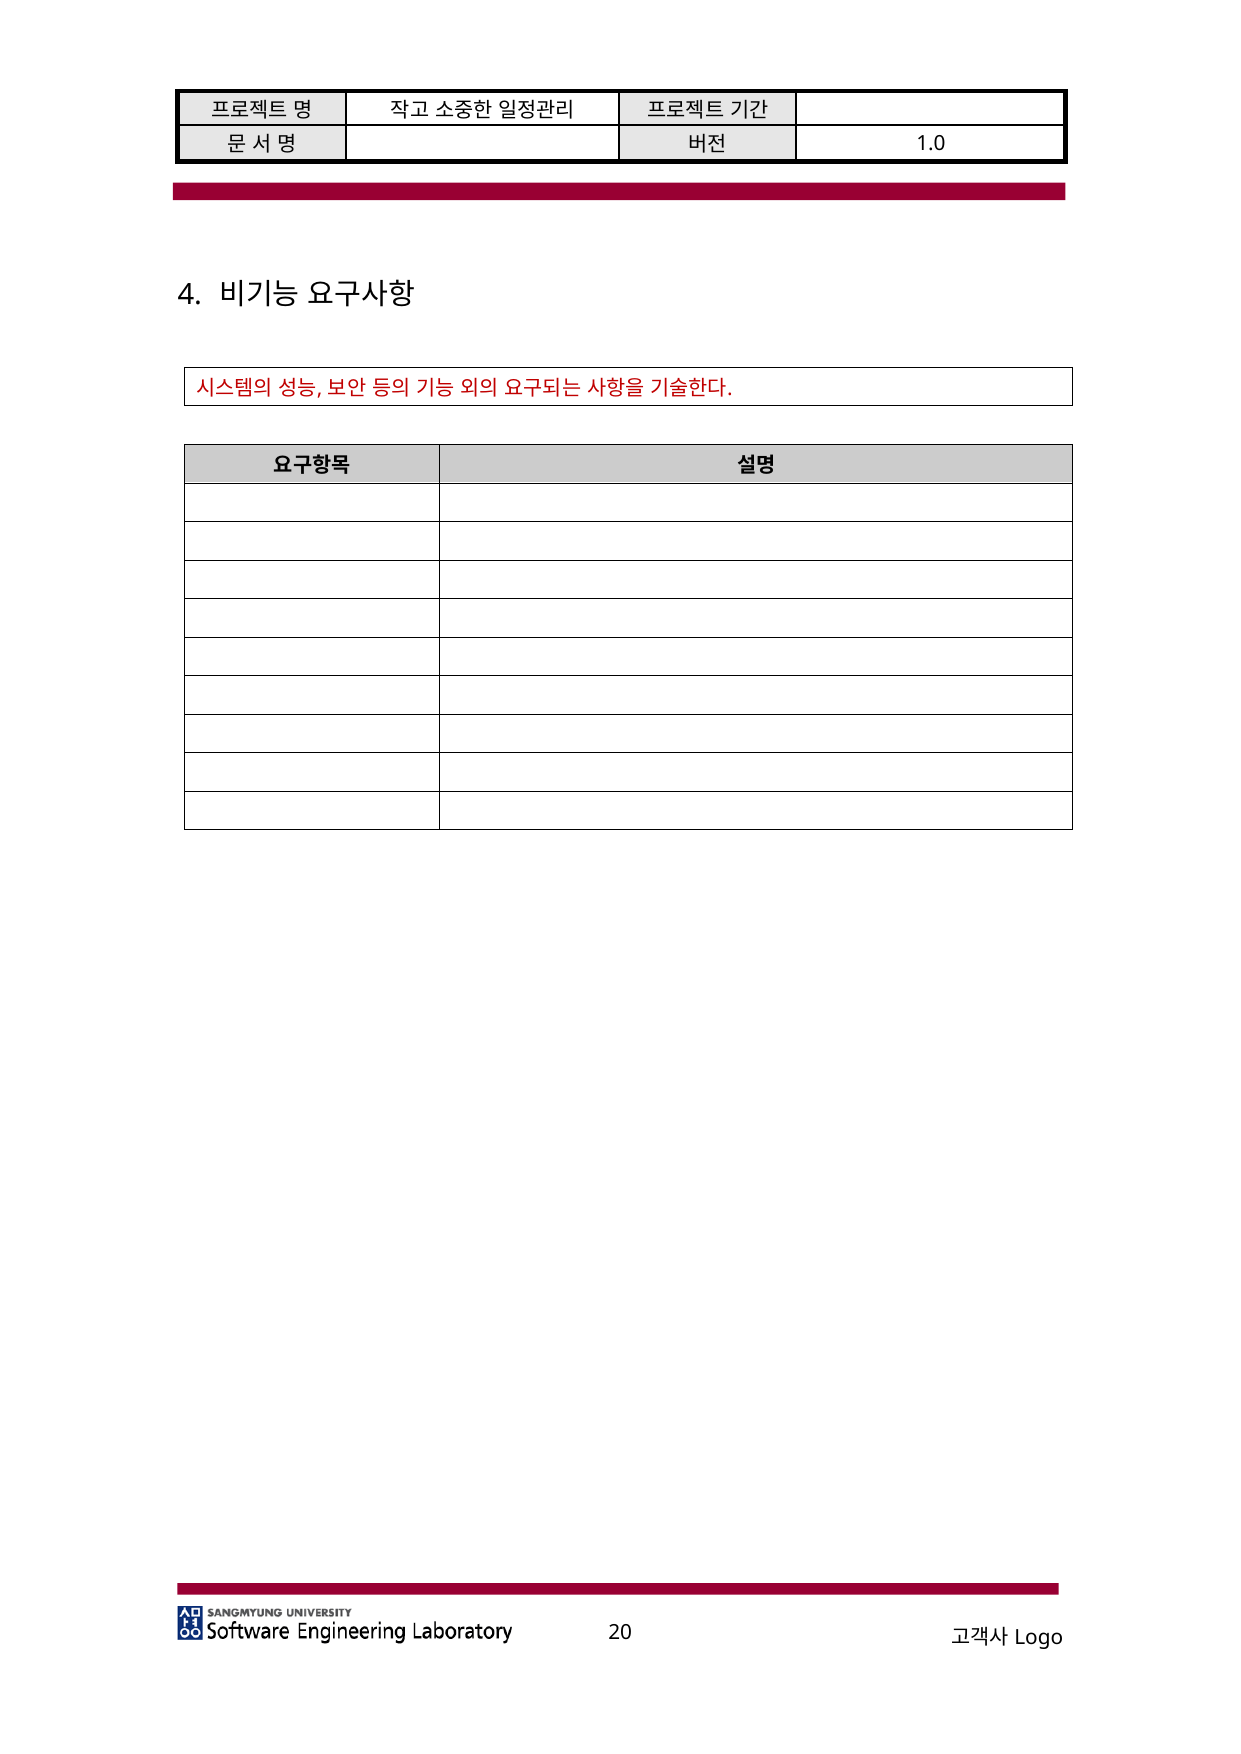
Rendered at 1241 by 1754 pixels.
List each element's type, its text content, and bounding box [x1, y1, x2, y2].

table_cell [185, 599, 439, 637]
table_cell [440, 561, 1072, 598]
table_cell [185, 638, 439, 675]
table_cell [185, 561, 439, 598]
picture [177, 1606, 515, 1645]
table_cell [185, 715, 439, 752]
table_header 시스템의 성능, 보안 등의 기능 외의 요구되는 사항을 기술한다. [185, 368, 1072, 405]
table_cell [440, 676, 1072, 714]
table_header 요구항목 [185, 445, 439, 482]
table_cell [185, 484, 439, 521]
text 비기능 요구사항 [177, 254, 1063, 329]
table_cell [440, 753, 1072, 791]
table_cell [185, 753, 439, 791]
table_cell [440, 599, 1072, 637]
table_header 설명 [440, 445, 1072, 482]
table_cell [185, 522, 439, 559]
table_cell [185, 676, 439, 714]
table_cell [440, 484, 1072, 521]
table_cell [440, 715, 1072, 752]
table_cell [185, 792, 439, 829]
table_cell [440, 792, 1072, 829]
table_cell [440, 638, 1072, 675]
table_cell [440, 522, 1072, 559]
